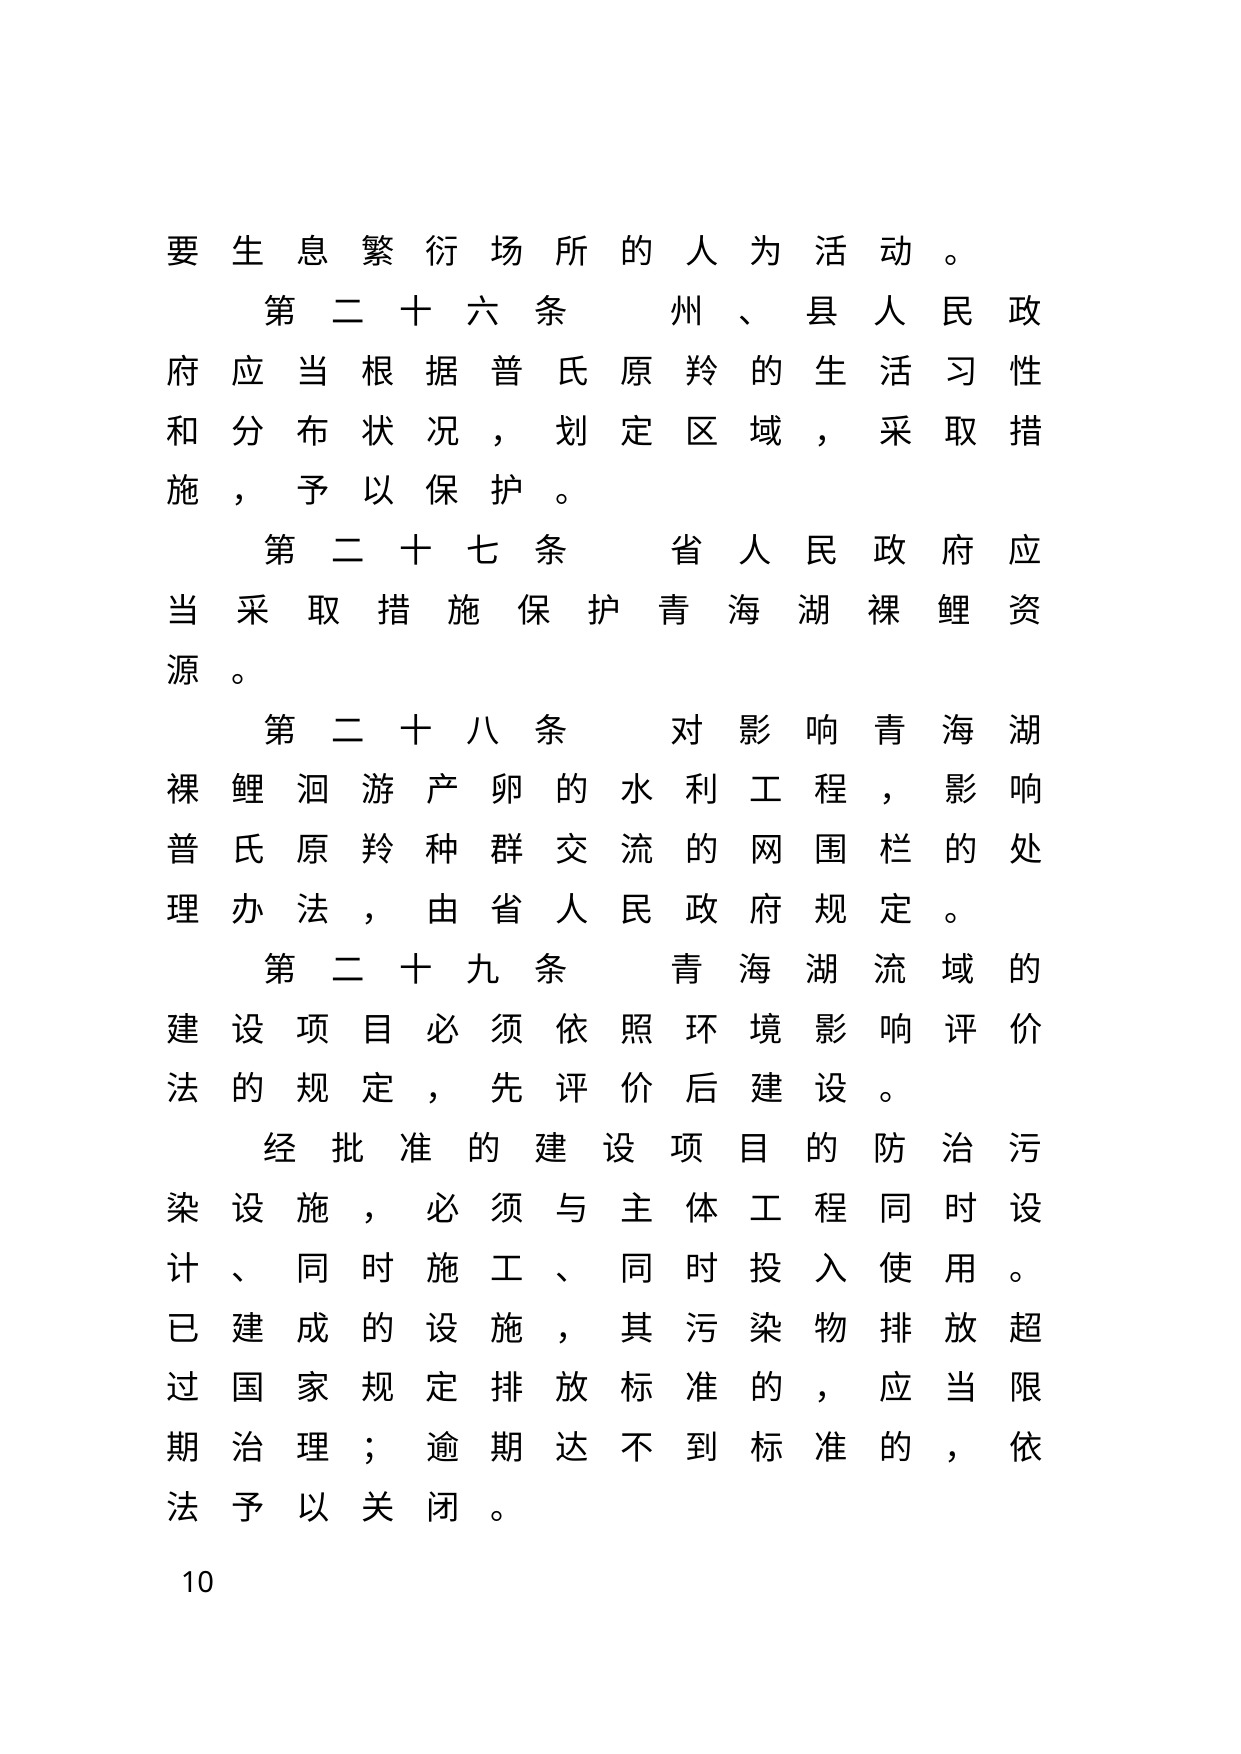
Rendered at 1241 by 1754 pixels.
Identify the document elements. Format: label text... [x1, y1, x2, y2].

text 第二十六条 州、县人民政府应当根据普氏原羚的生活习性和分布状况，划定区域，采取措施，予以保护。 [167, 279, 1074, 518]
text 第二十七条 省人民政府应当采取措施保护青海湖裸鲤资源。 [167, 518, 1074, 698]
text 第二十九条 青海湖流域的建设项目必须依照环境影响评价法的规定，先评价后建设。 [167, 937, 1074, 1116]
text 经批准的建设项目的防治污染设施，必须与主体工程同时设计、同时施工、同时投入使用。已建成的设施，其污染物排放超过国家规定排放标准的，应当限期治理；逾期达不到标准的，依法予以关闭。 [167, 1116, 1074, 1535]
text 第二十八条 对影响青海湖裸鲤洄游产卵的水利工程，影响普氏原羚种群交流的网围栏的处理办法，由省人民政府规定。 [167, 698, 1074, 937]
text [167, 219, 1074, 279]
